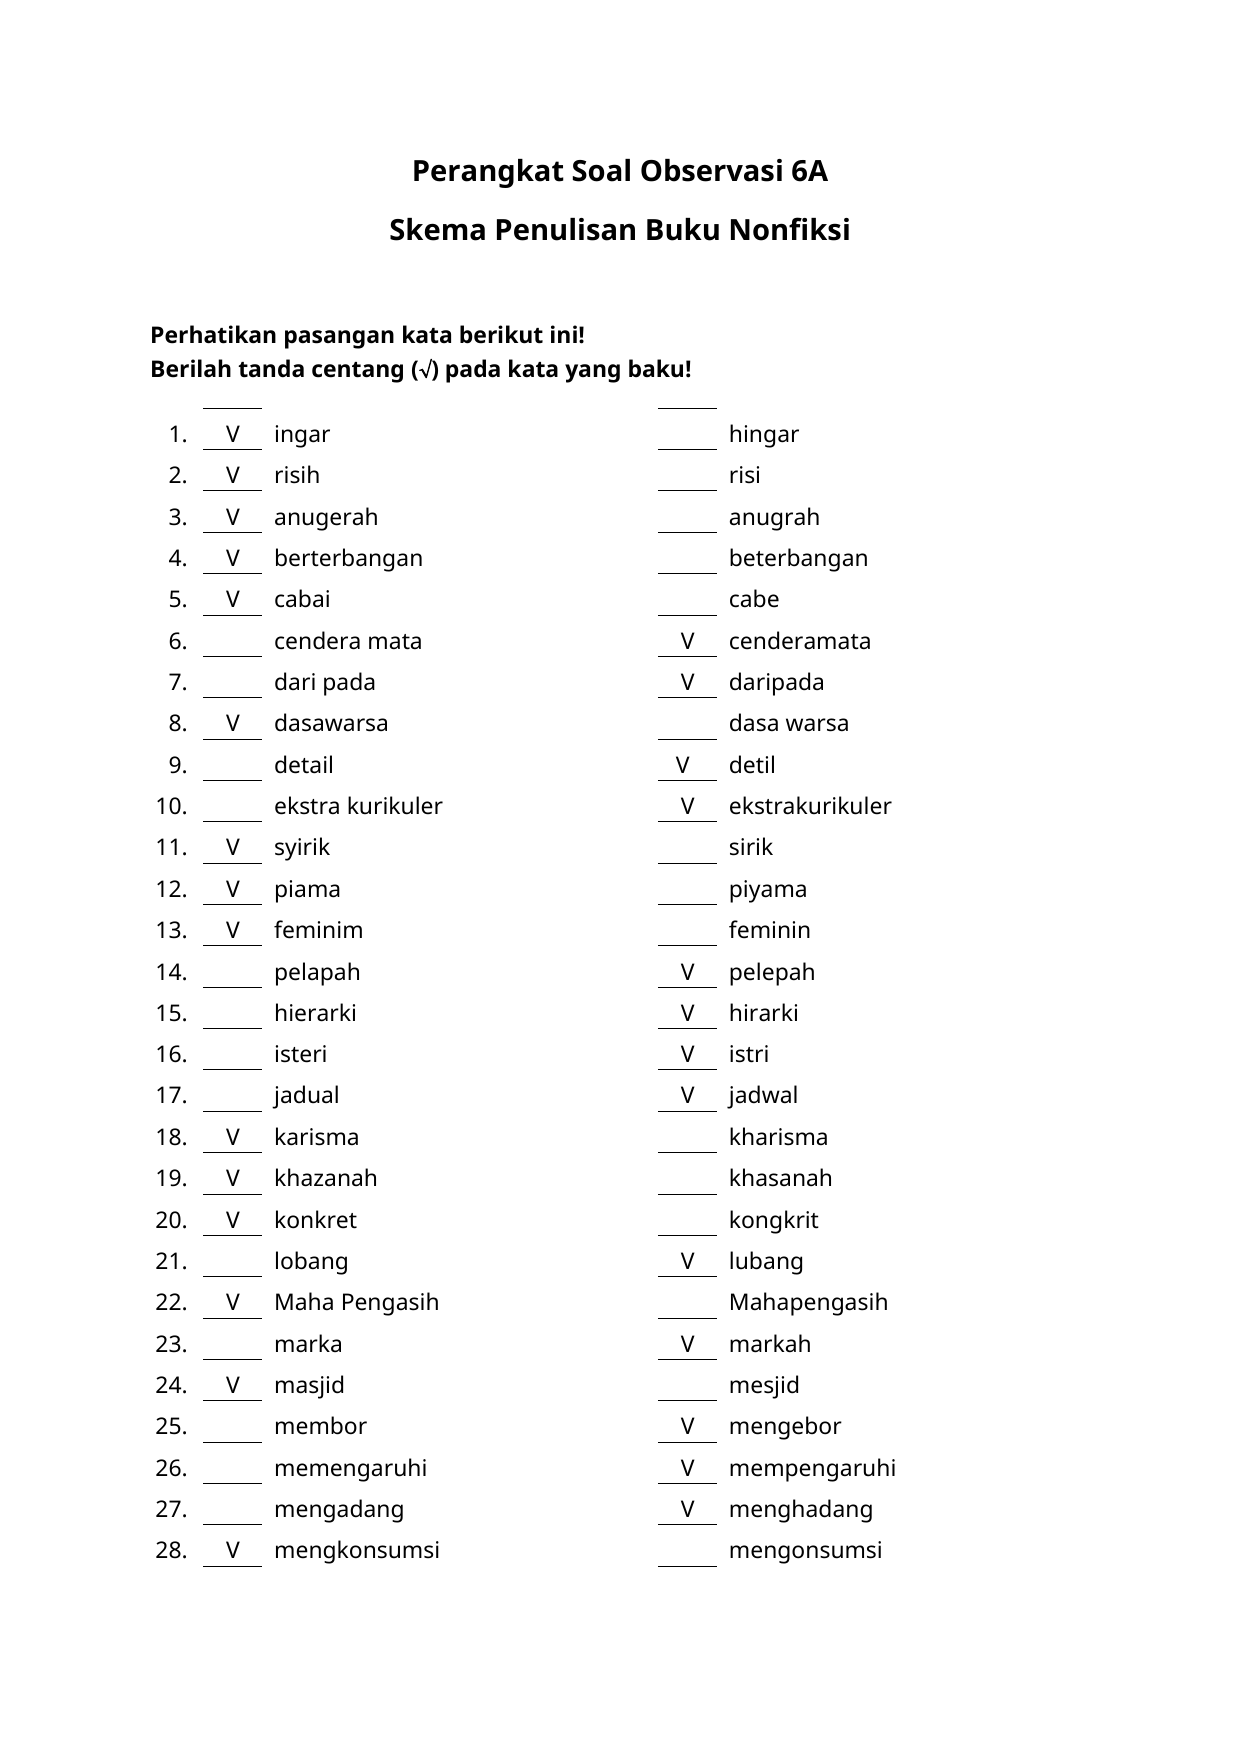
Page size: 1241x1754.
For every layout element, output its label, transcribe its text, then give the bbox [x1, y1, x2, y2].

table_cell feminim [262, 904, 658, 945]
table_cell [658, 864, 717, 904]
table_cell mesjid [717, 1359, 1112, 1400]
table_cell [203, 1070, 262, 1111]
table_cell [658, 450, 717, 490]
table_cell ekstra kurikuler [262, 780, 658, 821]
table_cell V [203, 450, 262, 490]
table_cell [144, 490, 203, 532]
table_cell V [203, 1277, 262, 1317]
table_cell kharisma [717, 1111, 1112, 1152]
table_cell beterbangan [717, 532, 1112, 573]
table_cell mengadang [262, 1483, 658, 1524]
table_cell [203, 1319, 262, 1359]
table_cell risih [262, 449, 658, 490]
table_cell V [658, 1319, 717, 1359]
table_cell [203, 616, 262, 656]
table_cell [203, 1484, 262, 1524]
table_cell V [203, 905, 262, 945]
table_cell [144, 1318, 203, 1359]
table_cell ekstrakurikuler [717, 780, 1112, 821]
table_cell piyama [717, 863, 1112, 904]
table_cell [144, 656, 203, 697]
table_cell detail [262, 739, 658, 780]
table_cell syirik [262, 821, 658, 863]
table_cell [658, 1195, 717, 1235]
table_cell V [658, 740, 717, 780]
table_cell pelepah [717, 945, 1112, 987]
table_cell [144, 1152, 203, 1193]
table_cell V [203, 1360, 262, 1400]
table_cell khazanah [262, 1152, 658, 1193]
table_cell lubang [717, 1235, 1112, 1276]
table_cell V [658, 1070, 717, 1111]
table_cell [144, 821, 203, 863]
table_cell hierarki [262, 987, 658, 1028]
table_cell V [203, 1112, 262, 1152]
table_header [658, 409, 717, 449]
table_cell khasanah [717, 1152, 1112, 1193]
table_cell [658, 1525, 717, 1566]
table_cell cenderamata [717, 615, 1112, 656]
table_cell marka [262, 1318, 658, 1359]
table_cell feminin [717, 904, 1112, 945]
table_cell dasa warsa [717, 697, 1112, 738]
table_cell V [658, 657, 717, 697]
table_cell [144, 987, 203, 1028]
table_cell istri [717, 1028, 1112, 1069]
table_cell [658, 1360, 717, 1400]
table_cell V [658, 946, 717, 987]
table_header V [203, 409, 262, 449]
table_cell piama [262, 863, 658, 904]
table_cell V [658, 1401, 717, 1442]
table_cell anugrah [717, 490, 1112, 532]
table_cell memengaruhi [262, 1442, 658, 1483]
table_cell masjid [262, 1359, 658, 1400]
table_cell [658, 491, 717, 532]
table_cell dari pada [262, 656, 658, 697]
table_cell [144, 1359, 203, 1400]
table_cell kongkrit [717, 1194, 1112, 1235]
table_cell anugerah [262, 490, 658, 532]
table_cell [658, 533, 717, 573]
table_cell V [658, 616, 717, 656]
table_cell [203, 1401, 262, 1442]
table_cell V [203, 491, 262, 532]
table_cell detil [717, 739, 1112, 780]
table_cell V [203, 574, 262, 614]
table_cell [144, 863, 203, 904]
table_cell [203, 781, 262, 821]
table_cell berterbangan [262, 532, 658, 573]
table_cell [203, 740, 262, 780]
table_header hingar [717, 408, 1112, 449]
text Perhatikan pasangan kata berikut ini! Berilah tanda centang () pada kata yang baku! [150, 319, 1090, 384]
table_cell V [658, 1236, 717, 1276]
table_cell isteri [262, 1028, 658, 1069]
table_cell [144, 1069, 203, 1111]
table_cell [144, 1111, 203, 1152]
table_cell [144, 1028, 203, 1069]
table_cell membor [262, 1400, 658, 1442]
table_cell [144, 1235, 203, 1276]
table_cell risi [717, 449, 1112, 490]
table_cell cendera mata [262, 615, 658, 656]
table_cell Maha Pengasih [262, 1276, 658, 1317]
table_cell [658, 698, 717, 738]
table_cell hirarki [717, 987, 1112, 1028]
table_cell [144, 1524, 203, 1566]
table_cell V [203, 533, 262, 573]
table_cell jadual [262, 1069, 658, 1111]
table_cell mengkonsumsi [262, 1524, 658, 1566]
table_header [144, 408, 203, 449]
table_cell V [203, 1525, 262, 1566]
table_cell [658, 1277, 717, 1317]
table_cell [144, 945, 203, 987]
table_cell V [658, 988, 717, 1028]
text Perangkat Soal Observasi 6A [150, 150, 1090, 190]
table_cell [203, 1236, 262, 1276]
table_cell V [658, 1484, 717, 1524]
table_cell konkret [262, 1194, 658, 1235]
table_cell [658, 822, 717, 863]
table_cell [144, 904, 203, 945]
table_cell [658, 1153, 717, 1193]
table_cell mempengaruhi [717, 1442, 1112, 1483]
table_cell V [203, 864, 262, 904]
table_cell [144, 1483, 203, 1524]
table_cell [144, 573, 203, 614]
table_cell [144, 1400, 203, 1442]
table_cell [203, 988, 262, 1028]
table_cell [658, 574, 717, 614]
table_cell V [203, 1195, 262, 1235]
table_header ingar [262, 408, 658, 449]
table_cell mengonsumsi [717, 1524, 1112, 1566]
table_cell [144, 739, 203, 780]
table_cell daripada [717, 656, 1112, 697]
table_cell V [203, 822, 262, 863]
table_cell karisma [262, 1111, 658, 1152]
table_cell sirik [717, 821, 1112, 863]
table_cell V [658, 781, 717, 821]
table_cell [203, 657, 262, 697]
table_cell V [203, 698, 262, 738]
table_cell pelapah [262, 945, 658, 987]
table_cell cabe [717, 573, 1112, 614]
table_cell [658, 905, 717, 945]
table_cell [203, 1029, 262, 1069]
table_cell [144, 615, 203, 656]
table_cell Mahapengasih [717, 1276, 1112, 1317]
table_cell [144, 697, 203, 738]
table_cell markah [717, 1318, 1112, 1359]
table_cell mengebor [717, 1400, 1112, 1442]
table_cell [203, 1443, 262, 1483]
table_cell [144, 780, 203, 821]
table_cell menghadang [717, 1483, 1112, 1524]
table_cell V [203, 1153, 262, 1193]
table_cell V [658, 1443, 717, 1483]
table_cell [203, 946, 262, 987]
table_cell [144, 449, 203, 490]
table_cell [144, 532, 203, 573]
text Skema Penulisan Buku Nonfiksi [150, 209, 1090, 249]
table_cell jadwal [717, 1069, 1112, 1111]
table_cell lobang [262, 1235, 658, 1276]
table_cell [658, 1112, 717, 1152]
table_cell cabai [262, 573, 658, 614]
table_cell V [658, 1029, 717, 1069]
table_cell [144, 1194, 203, 1235]
table_cell [144, 1442, 203, 1483]
table_cell [144, 1276, 203, 1317]
table_cell dasawarsa [262, 697, 658, 738]
